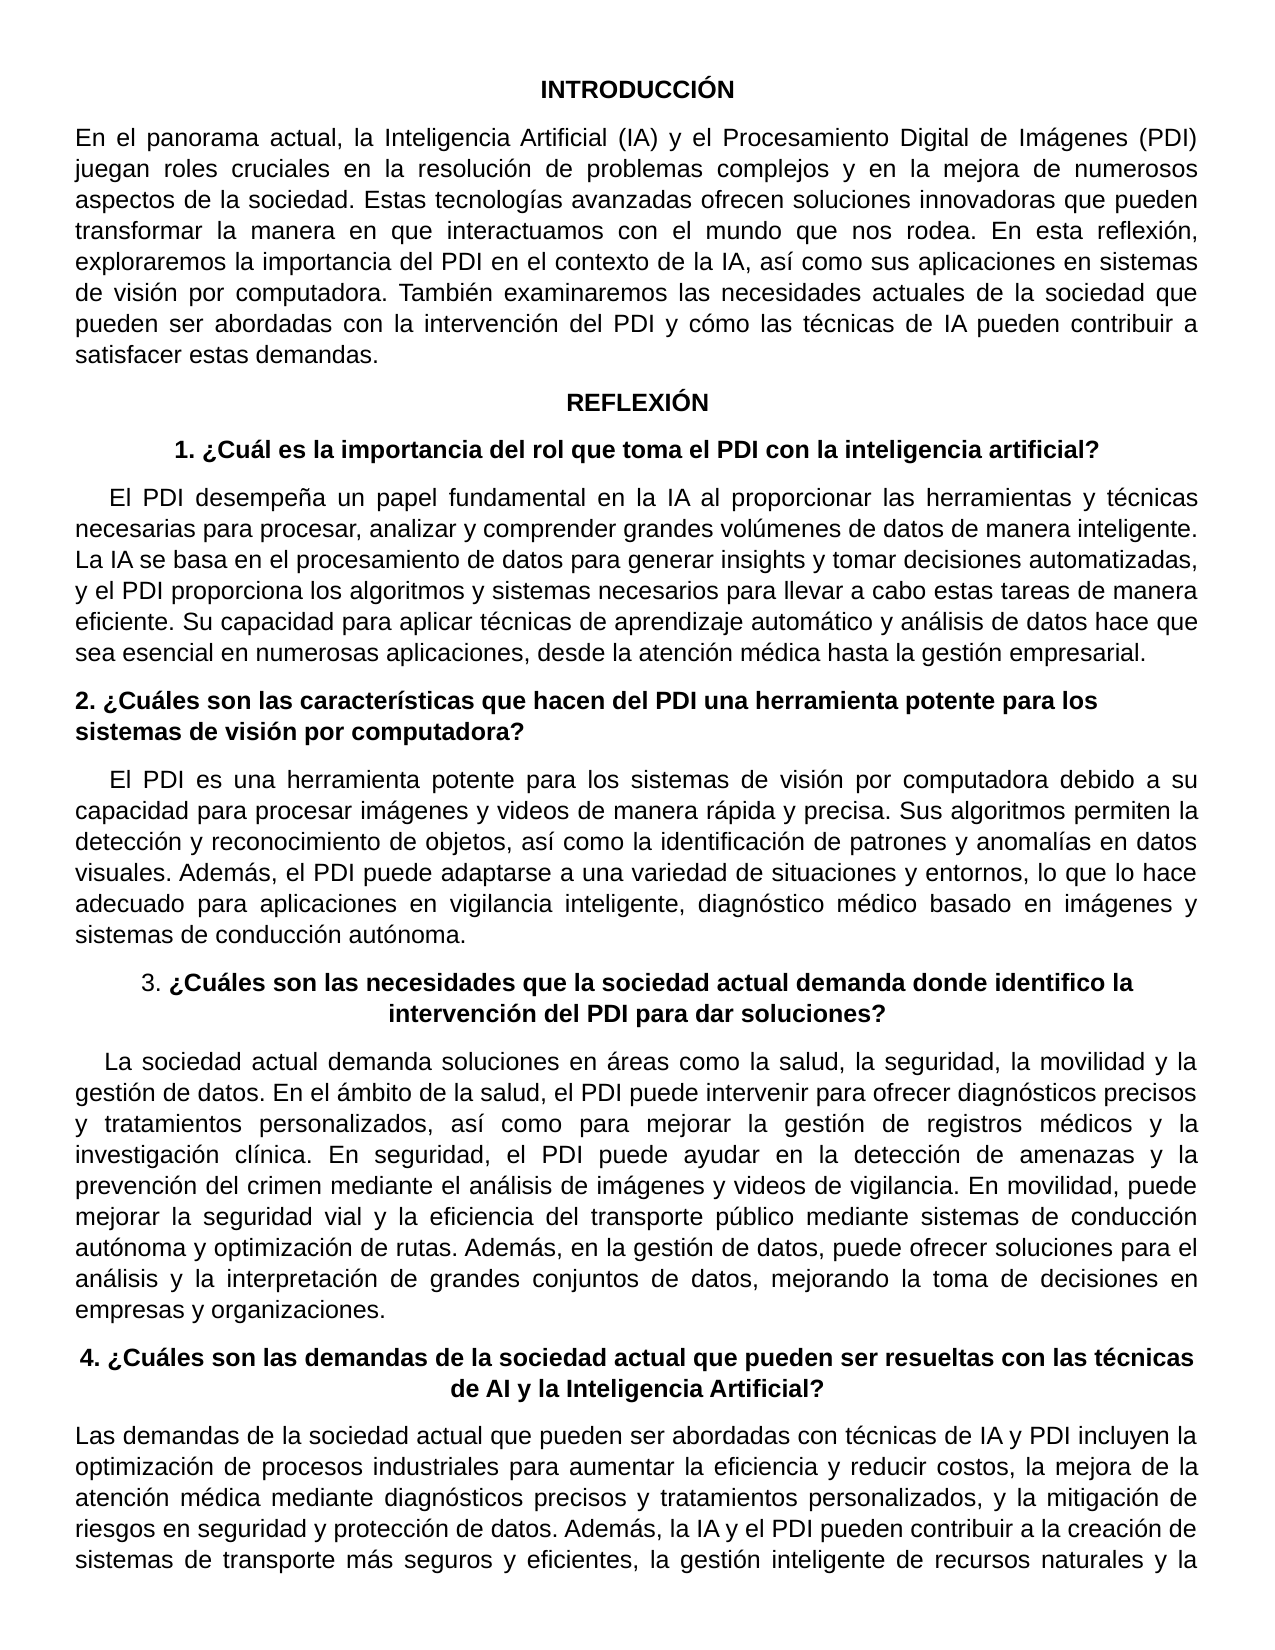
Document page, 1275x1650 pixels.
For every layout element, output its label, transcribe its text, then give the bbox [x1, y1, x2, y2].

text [75, 1421, 1200, 1574]
text En el panorama actual, la Inteligencia Artificial (IA) y el Procesamiento Digital de Imágenes (PDI) juegan roles cruciales en la resolución de problemas complejos y en la mejora de numerosos aspectos de la sociedad. Estas tecnologías avanzadas ofrecen soluciones innovadoras que pueden transformar la manera en que interactuamos con el mundo que nos rodea. En esta reflexión, exploraremos la importancia del PDI en el contexto de la IA, así como sus aplicaciones en sistemas de visión por computadora. También examinaremos las necesidades actuales de la sociedad que pueden ser abordadas con la intervención del PDI y cómo las técnicas de IA pueden contribuir a satisfacer estas demandas. [75, 123, 1200, 369]
text La sociedad actual demanda soluciones en áreas como la salud, la seguridad, la movilidad y la gestión de datos. En el ámbito de la salud, el PDI puede intervenir para ofrecer diagnósticos precisos y tratamientos personalizados, así como para mejorar la gestión de registros médicos y la investigación clínica. En seguridad, el PDI puede ayudar en la detección de amenazas y la prevención del crimen mediante el análisis de imágenes y videos de vigilancia. En movilidad, puede mejorar la seguridad vial y la eficiencia del transporte público mediante sistemas de conducción autónoma y optimización de rutas. Además, en la gestión de datos, puede ofrecer soluciones para el análisis y la interpretación de grandes conjuntos de datos, mejorando la toma de decisiones en empresas y organizaciones. [75, 1046, 1200, 1323]
text REFLEXIÓN [75, 388, 1200, 416]
text INTRODUCCIÓN [75, 75, 1200, 104]
text 1. ¿Cuál es la importancia del rol que toma el PDI con la inteligencia artificial? [75, 435, 1200, 464]
text 3. ¿Cuáles son las necesidades que la sociedad actual demanda donde identifico la intervención del PDI para dar soluciones? [75, 968, 1200, 1027]
text 2. ¿Cuáles son las características que hacen del PDI una herramienta potente para los sistemas de visión por computadora? [75, 686, 1200, 746]
text El PDI es una herramienta potente para los sistemas de visión por computadora debido a su capacidad para procesar imágenes y videos de manera rápida y precisa. Sus algoritmos permiten la detección y reconocimiento de objetos, así como la identificación de patrones y anomalías en datos visuales. Además, el PDI puede adaptarse a una variedad de situaciones y entornos, lo que lo hace adecuado para aplicaciones en vigilancia inteligente, diagnóstico médico basado en imágenes y sistemas de conducción autónoma. [75, 765, 1200, 949]
text El PDI desempeña un papel fundamental en la IA al proporcionar las herramientas y técnicas necesarias para procesar, analizar y comprender grandes volúmenes de datos de manera inteligente. La IA se basa en el procesamiento de datos para generar insights y tomar decisiones automatizadas, y el PDI proporciona los algoritmos y sistemas necesarios para llevar a cabo estas tareas de manera eficiente. Su capacidad para aplicar técnicas de aprendizaje automático y análisis de datos hace que sea esencial en numerosas aplicaciones, desde la atención médica hasta la gestión empresarial. [75, 483, 1200, 667]
text 4. ¿Cuáles son las demandas de la sociedad actual que pueden ser resueltas con las técnicas de AI y la Inteligencia Artificial? [75, 1342, 1200, 1402]
